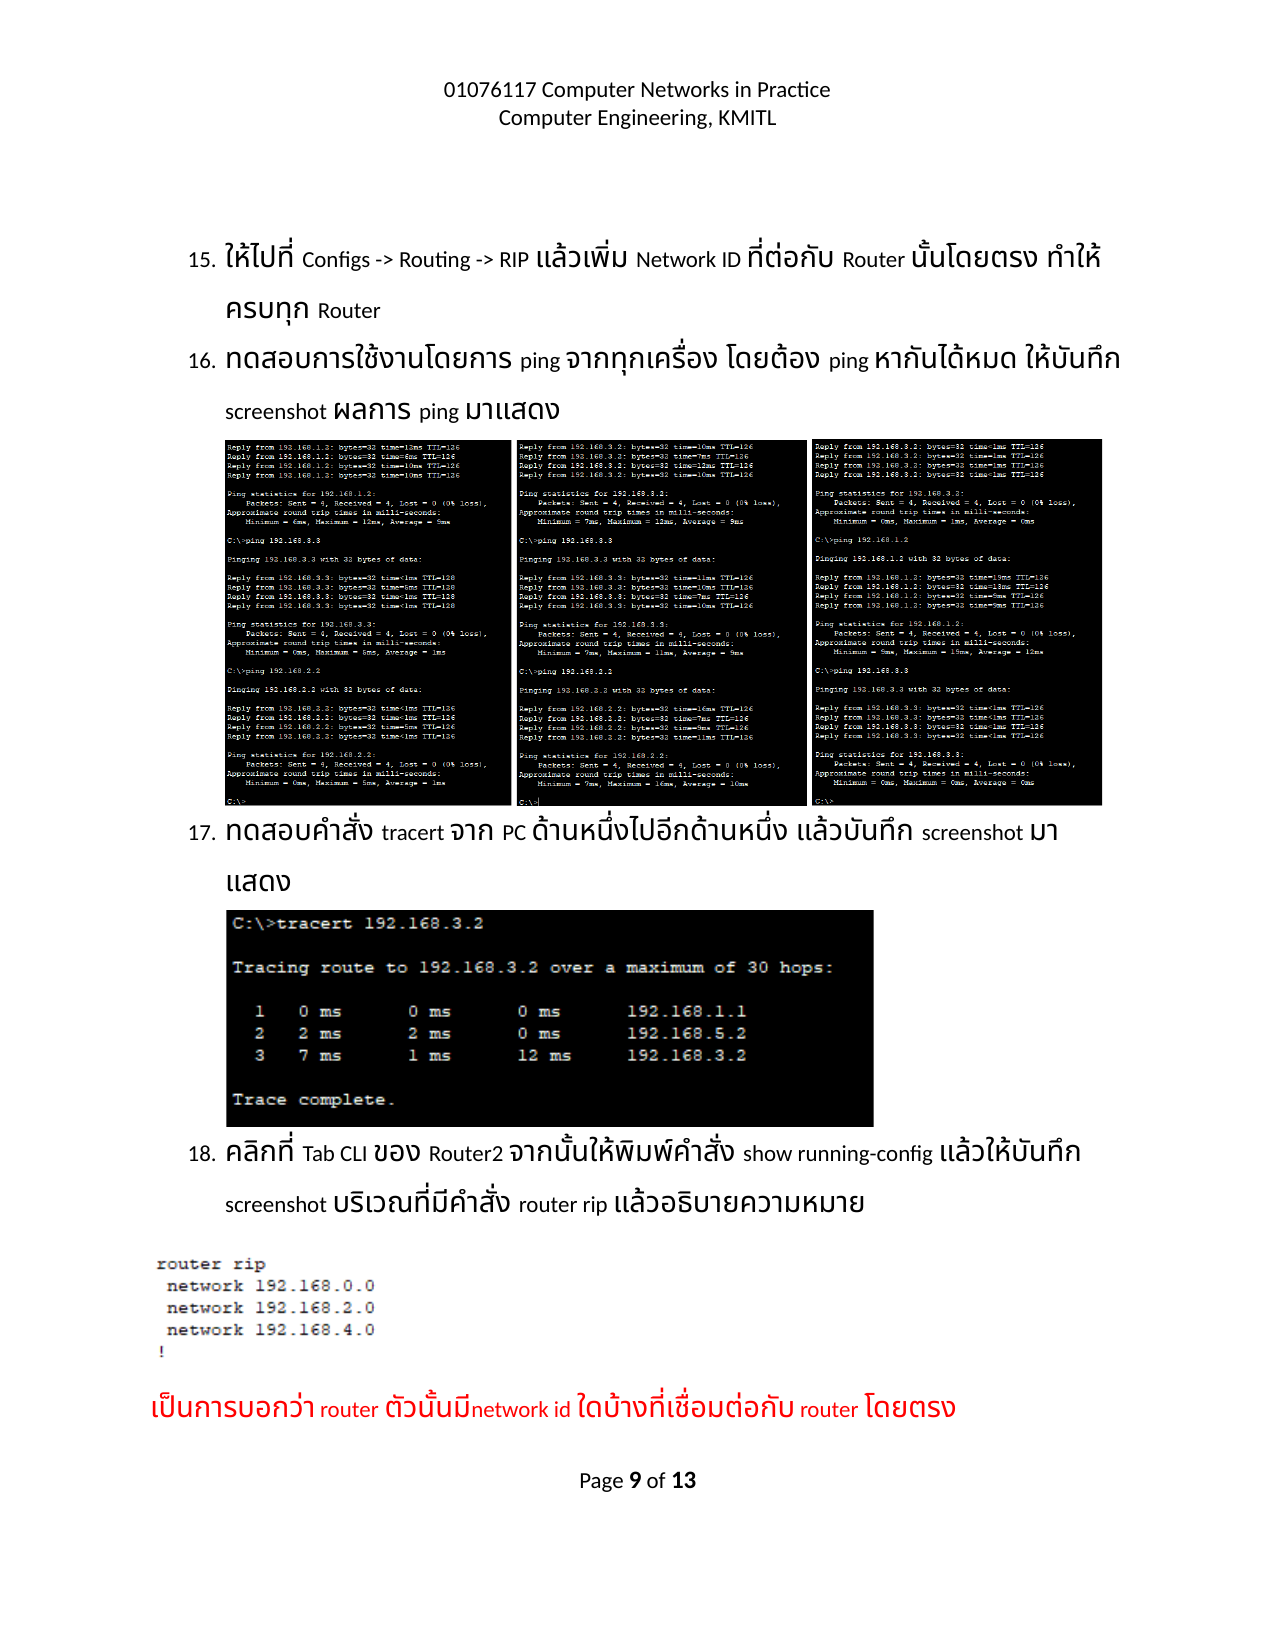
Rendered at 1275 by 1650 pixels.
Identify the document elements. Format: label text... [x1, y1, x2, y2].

picture [225, 440, 512, 806]
picture [225, 910, 874, 1127]
list คลิกที่ Tab CLI ของ Router2 จากนั้นให้พิมพ์คำสั่ง show running-config แล้วให้บันทึก screenshot บริเวณที่มีคำสั่ง router rip แล้วอธิบายความหมาย [187, 1131, 1125, 1225]
text เป็นการบอกว่าrouterตัวนั้นมีnetwork idใดบ้างที่เชื่อมต่อกับrouterโดยตรง [150, 1387, 1125, 1431]
list ทดสอบคำสั่ง tracert จาก PC ด้านหนึ่งไปอีกด้านหนึ่ง แล้วบันทึก screenshot มาแสดง [187, 809, 1125, 904]
picture [812, 439, 1103, 806]
picture [150, 1252, 410, 1362]
list ทดสอบการใช้งานโดยการ ping จากทุกเครื่อง โดยต้อง ping หากันได้หมด ให้บันทึก screenshot ผลการ ping มาแสดง [187, 338, 1125, 433]
list ให้ไปที่ Configs -> Routing -> RIP แล้วเพิ่ม Network ID ที่ต่อกับ Router นั้นโดยตรง ทำให้ครบทุก Router [187, 237, 1125, 331]
picture [516, 440, 807, 806]
